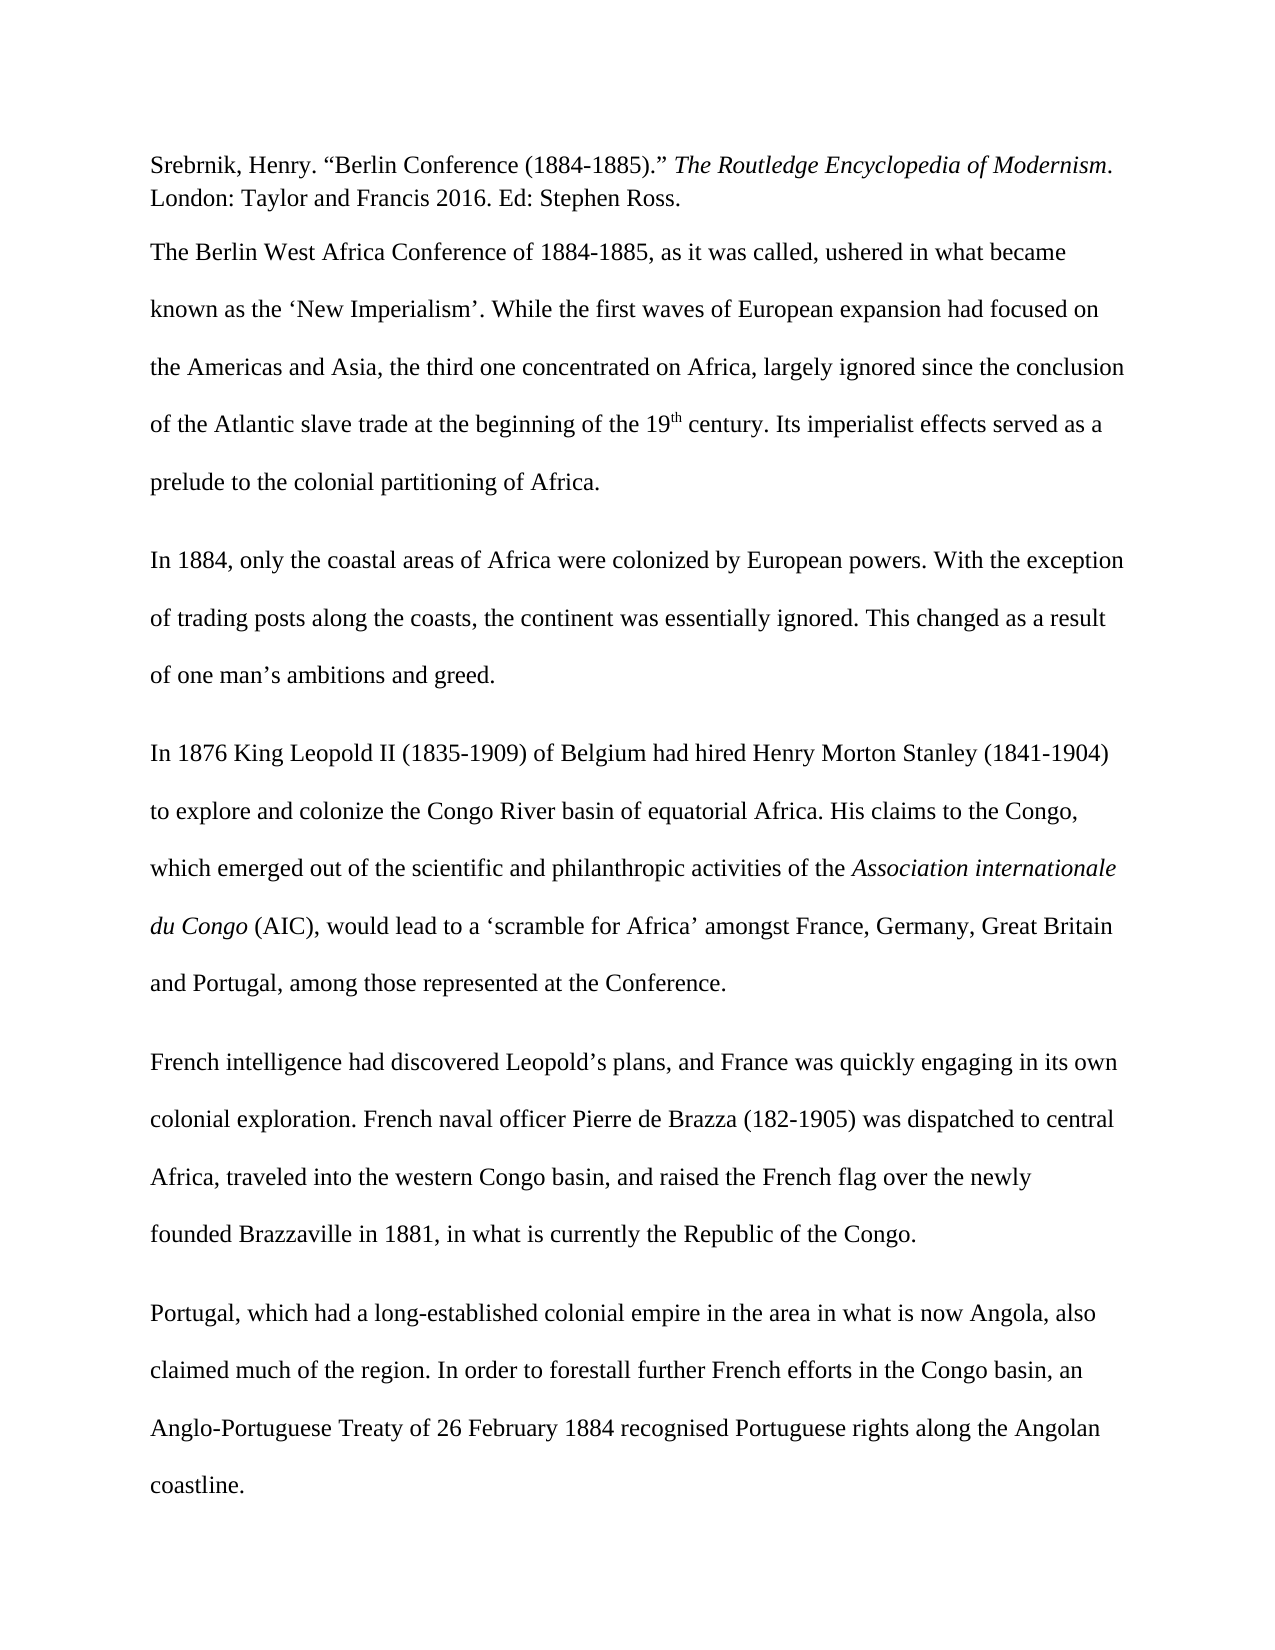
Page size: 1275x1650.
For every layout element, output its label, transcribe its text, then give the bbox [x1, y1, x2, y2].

text French intelligence had discovered Leopold’s plans, and France was quickly engaging in its own colonial exploration. French naval officer Pierre de Brazza (182-1905) was dispatched to central Africa, traveled into the western Congo basin, and raised the French flag over the newly founded Brazzaville in 1881, in what is currently the Republic of the Congo. [150, 1047, 1125, 1248]
text In 1876 King Leopold II (1835-1909) of Belgium had hired Henry Morton Stanley (1841-1904) to explore and colonize the Congo River basin of equatorial Africa. His claims to the Congo, which emerged out of the scientific and philanthropic activities of the Association internationale du Congo (AIC), would lead to a ‘scramble for Africa’ amongst France, Germany, Great Britain and Portugal, among those represented at the Conference. [150, 738, 1125, 997]
text The Berlin West Africa Conference of 1884-1885, as it was called, ushered in what became known as the ‘New Imperialism’. While the first waves of European expansion had focused on the Americas and Asia, the third one concentrated on Africa, largely ignored since the conclusion of the Atlantic slave trade at the beginning of the 19th century. Its imperialist effects served as a prelude to the colonial partitioning of Africa. [150, 237, 1125, 496]
text Srebrnik, Henry. “Berlin Conference (1884-1885).” The Routledge Encyclopedia of Modernism. London: Taylor and Francis 2016. Ed: Stephen Ross. [150, 150, 1125, 212]
text Portugal, which had a long-established colonial empire in the area in what is now Angola, also claimed much of the region. In order to forestall further French efforts in the Congo basin, an Anglo-Portuguese Treaty of 26 February 1884 recognised Portuguese rights along the Angolan coastline. [150, 1298, 1125, 1499]
text In 1884, only the coastal areas of Africa were colonized by European powers. With the exception of trading posts along the coasts, the continent was essentially ignored. This changed as a result of one man’s ambitions and greed. [150, 545, 1125, 689]
